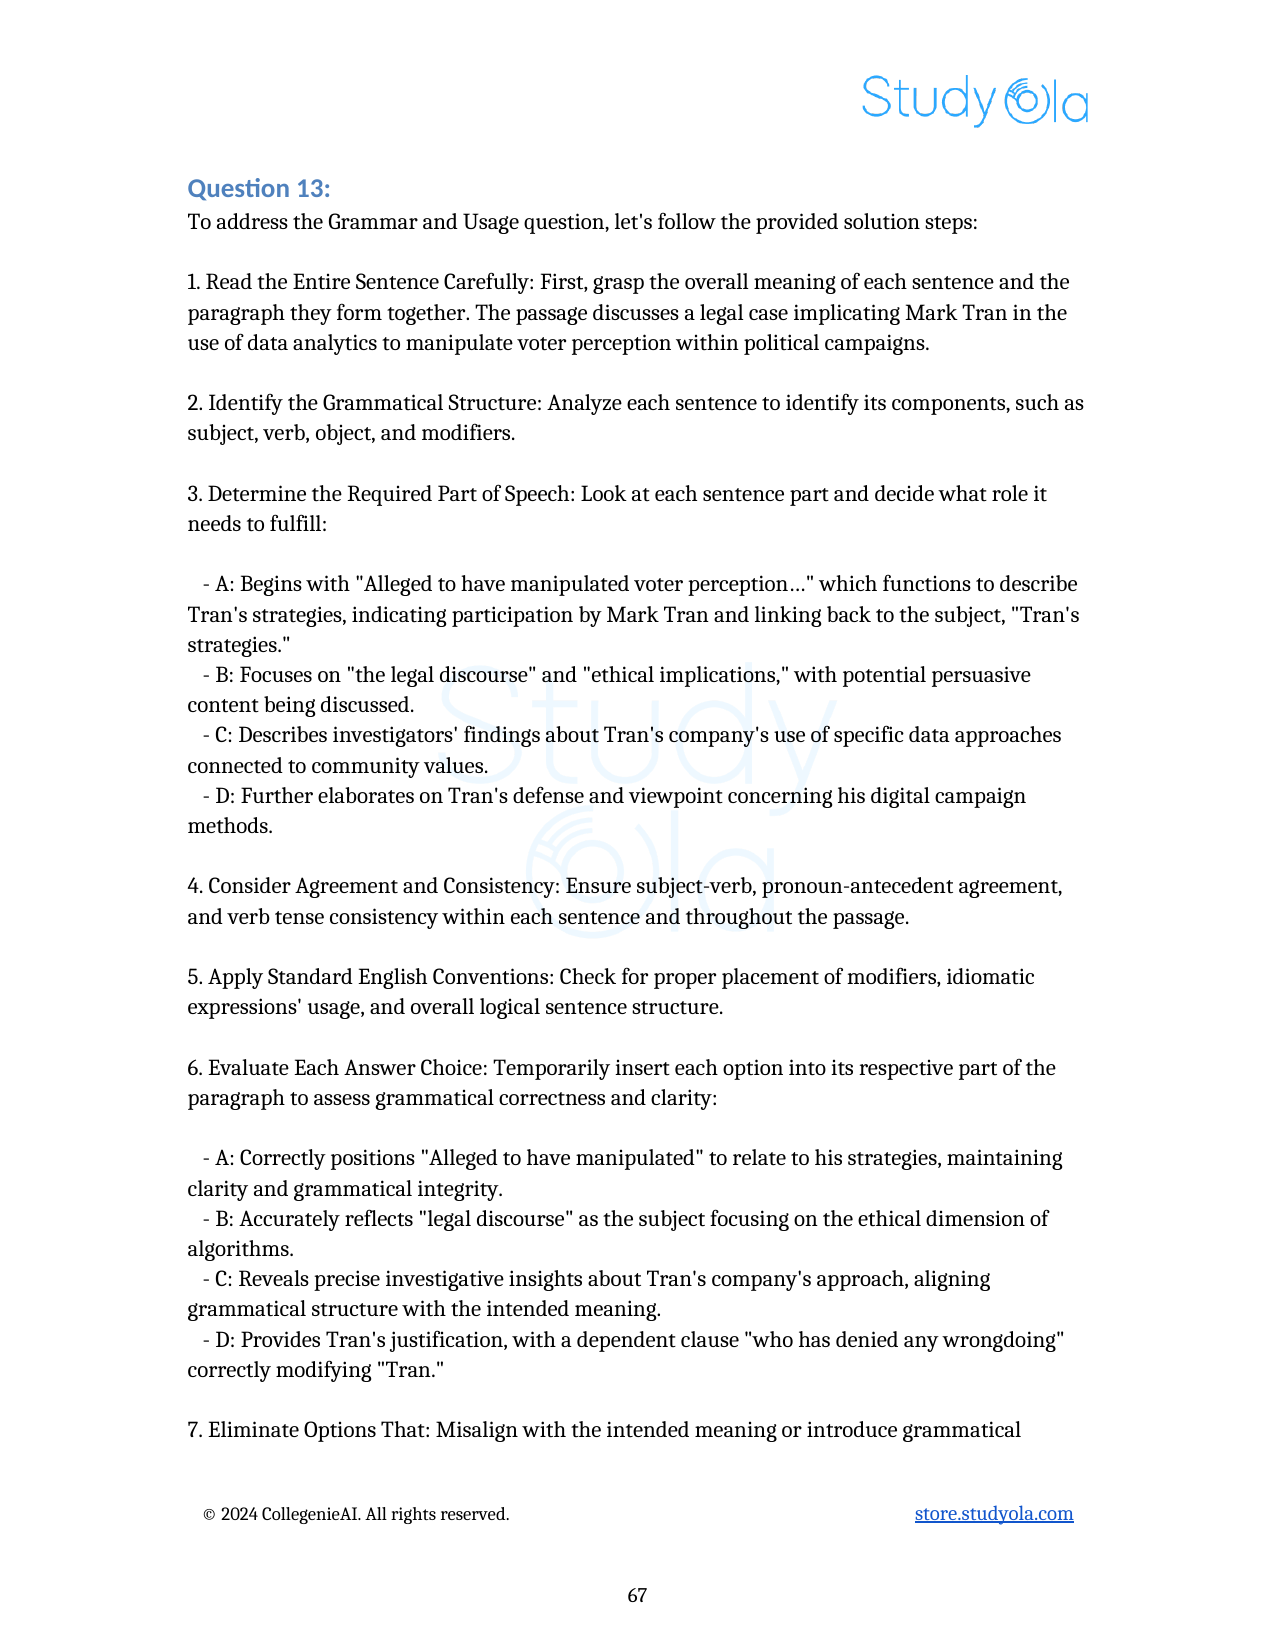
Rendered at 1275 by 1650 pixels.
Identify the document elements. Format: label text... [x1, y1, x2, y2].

picture [187, 163, 1088, 1437]
subtitle Question 13: [187, 171, 1087, 204]
picture [862, 75, 1088, 128]
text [187, 209, 1087, 1443]
